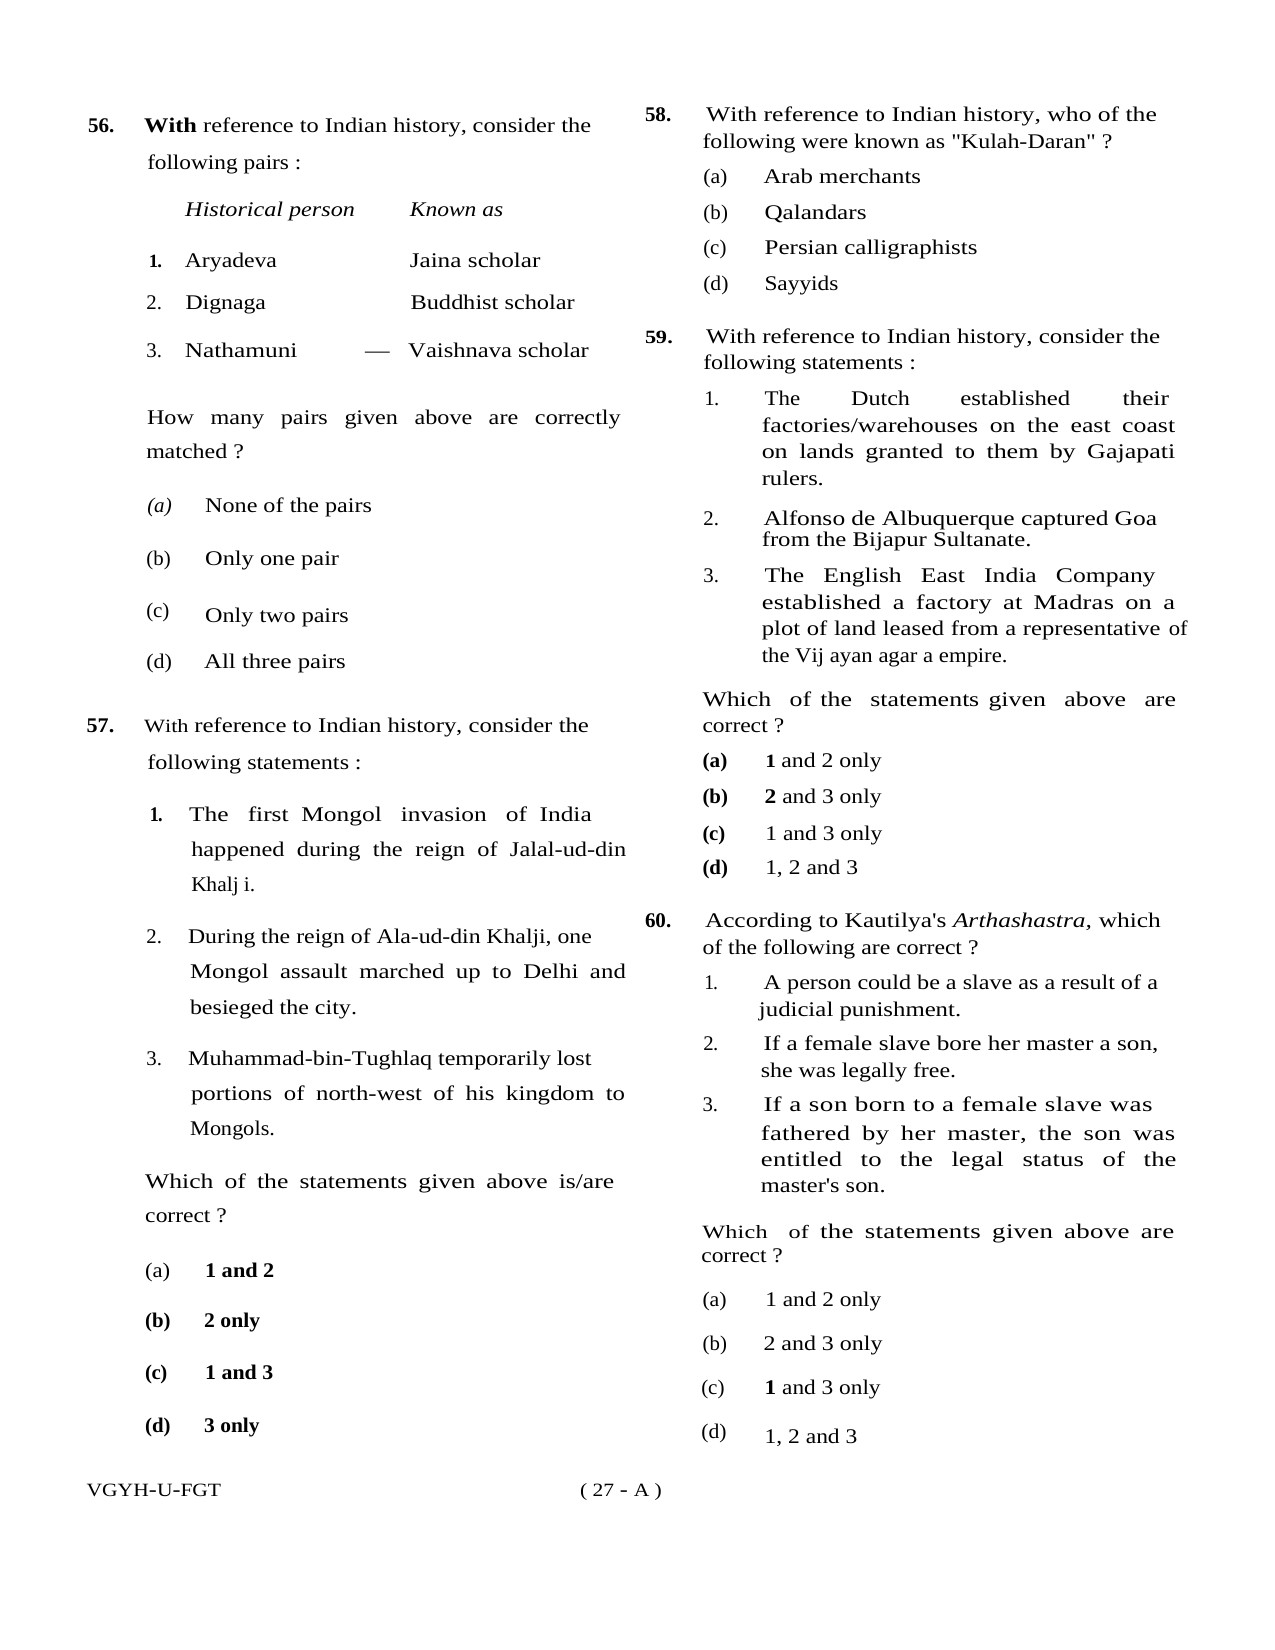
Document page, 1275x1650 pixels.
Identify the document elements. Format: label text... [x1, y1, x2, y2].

text 3. If a son born to a female slave was [702, 1092, 1275, 1116]
text VGYH-U-FGT ( 27 - A ) [86, 1478, 1275, 1502]
text 1. A person could be a slave as a result of a [704, 970, 1275, 994]
text (b) 2 only [145, 1308, 627, 1332]
text 1. The first Mongol invasion of India [149, 802, 627, 826]
text of the following are correct ? [702, 935, 1275, 959]
text happened during the reign of Jalal-ud-din Khalj i. [191, 829, 627, 898]
text she was legally free. [761, 1058, 1275, 1082]
text 60. According to Kautilya's Arthashastra, which [645, 908, 1275, 932]
text Mongol assault marched up to Delhi and besieged the city. [190, 950, 627, 1021]
text (d) 1, 2 and 3 [702, 855, 1275, 879]
text Which of the statements given above is/are correct ? [145, 1161, 626, 1229]
text 3. Nathamuni — Vaishnava scholar [146, 338, 627, 362]
text following statements : [147, 750, 627, 774]
text from the Bijapur Sultanate. [762, 527, 1275, 551]
text (d) Sayyids [703, 272, 1275, 296]
text following statements : [703, 350, 1275, 374]
text Historical person Known as [185, 197, 627, 221]
text 2. Dignaga Buddhist scholar [146, 291, 627, 314]
text (a) 1 and 2 only [702, 748, 1275, 772]
text judicial punishment. [759, 997, 1275, 1021]
text (a) Arab merchants [703, 164, 1275, 188]
text (c) 1 and 3 only [702, 821, 1275, 845]
text 2. During the reign of Ala-ud-din Khalji, one [146, 924, 627, 948]
text (b) Only one pair [146, 546, 627, 570]
text factories/warehouses on the east coast on lands granted to them by Gajapati rulers. [762, 411, 1187, 490]
text 3. The English East India Company [703, 563, 1275, 587]
text Which of the statements given above are correct ? [701, 1219, 1186, 1268]
text 1. Aryadeva Jaina scholar [148, 246, 627, 267]
text 3. Muhammad-bin-Tughlaq temporarily lost [146, 1046, 627, 1070]
text How many pairs given above are correctly matched ? [146, 397, 622, 466]
text (d) All three pairs [146, 649, 627, 673]
text (d) 3 only [145, 1413, 627, 1437]
text 57. With reference to Indian history, consider the [86, 713, 627, 737]
text Which of the statements given above are correct ? [702, 685, 1186, 738]
text portions of north-west of his kingdom to Mongols. [190, 1073, 626, 1142]
text (a) None of the pairs [147, 493, 627, 517]
text (b) Qalandars [703, 200, 1275, 224]
text fathered by her master, the son was entitled to the legal status of the master's son. [761, 1119, 1187, 1198]
text (b) 2 and 3 only [702, 1332, 1275, 1356]
text (a) 1 and 2 [145, 1258, 627, 1282]
text (c) Only two pairs [146, 598, 627, 622]
text 58. With reference to Indian history, who of the [645, 102, 1275, 126]
text 2. If a female slave bore her master a son, [703, 1031, 1275, 1055]
text 56. With reference to Indian history, consider the [88, 113, 627, 137]
text (d) 1, 2 and 3 [701, 1419, 1275, 1443]
text 2. Alfonso de Albuquerque captured Goa [703, 502, 1275, 526]
text (a) 1 and 2 only [702, 1288, 1275, 1312]
text (b) 2 and 3 only [702, 784, 1275, 808]
text established a factory at Madras on a plot of land leased from a representative of the Vij ayan agar a empire. [762, 588, 1187, 668]
text 59. With reference to Indian history, consider the [645, 326, 1275, 348]
text following were known as "Kulah-Daran" ? [702, 129, 1275, 153]
text 1. The Dutch established their [704, 386, 1275, 410]
text following pairs : [147, 150, 627, 174]
text (c) 1 and 3 only [701, 1375, 1275, 1399]
text (c) Persian calligraphists [703, 236, 1275, 259]
text (c) 1 and 3 [145, 1360, 627, 1384]
